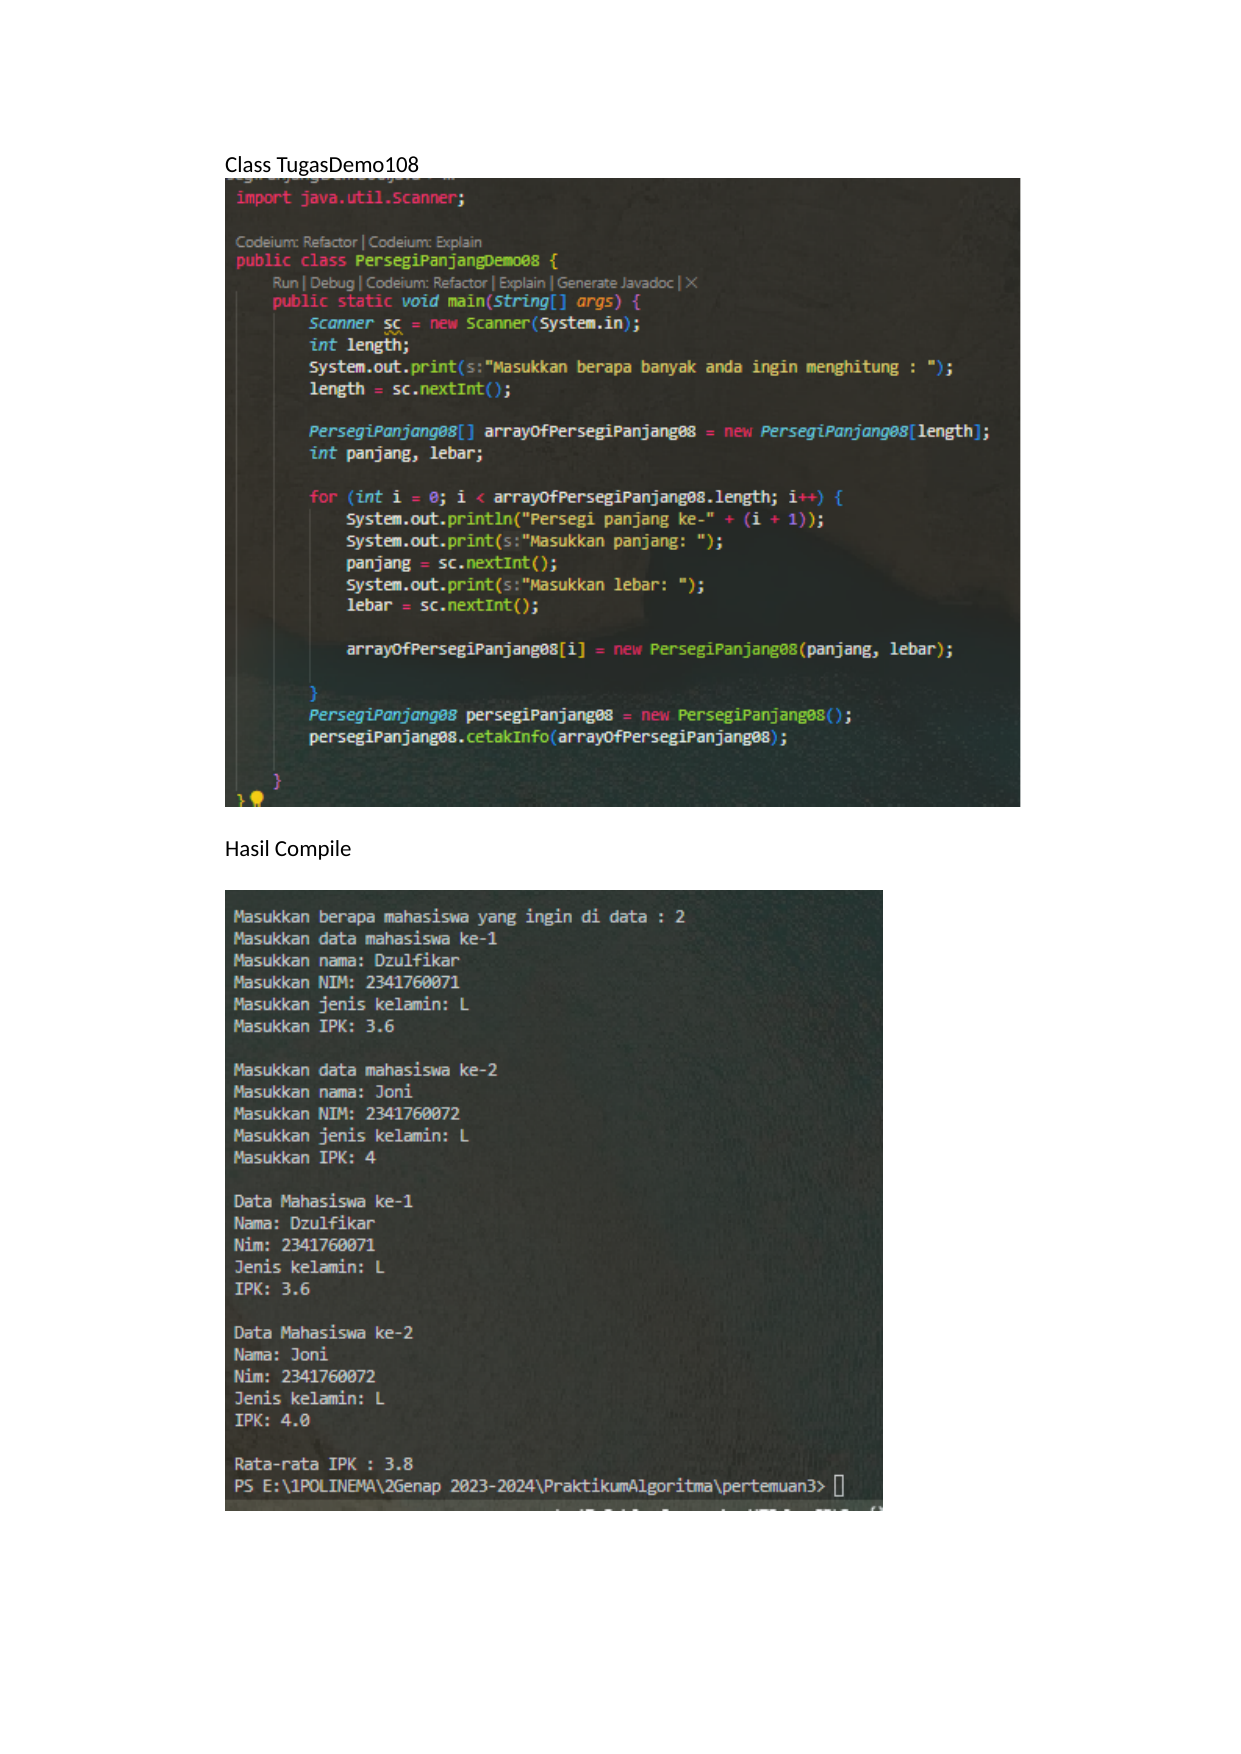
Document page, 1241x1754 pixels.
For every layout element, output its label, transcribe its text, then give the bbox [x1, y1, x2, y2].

picture [225, 890, 883, 1511]
list Class TugasDemo108 [225, 150, 1090, 178]
list Hasil Compile [225, 834, 1090, 862]
picture [225, 178, 1021, 807]
